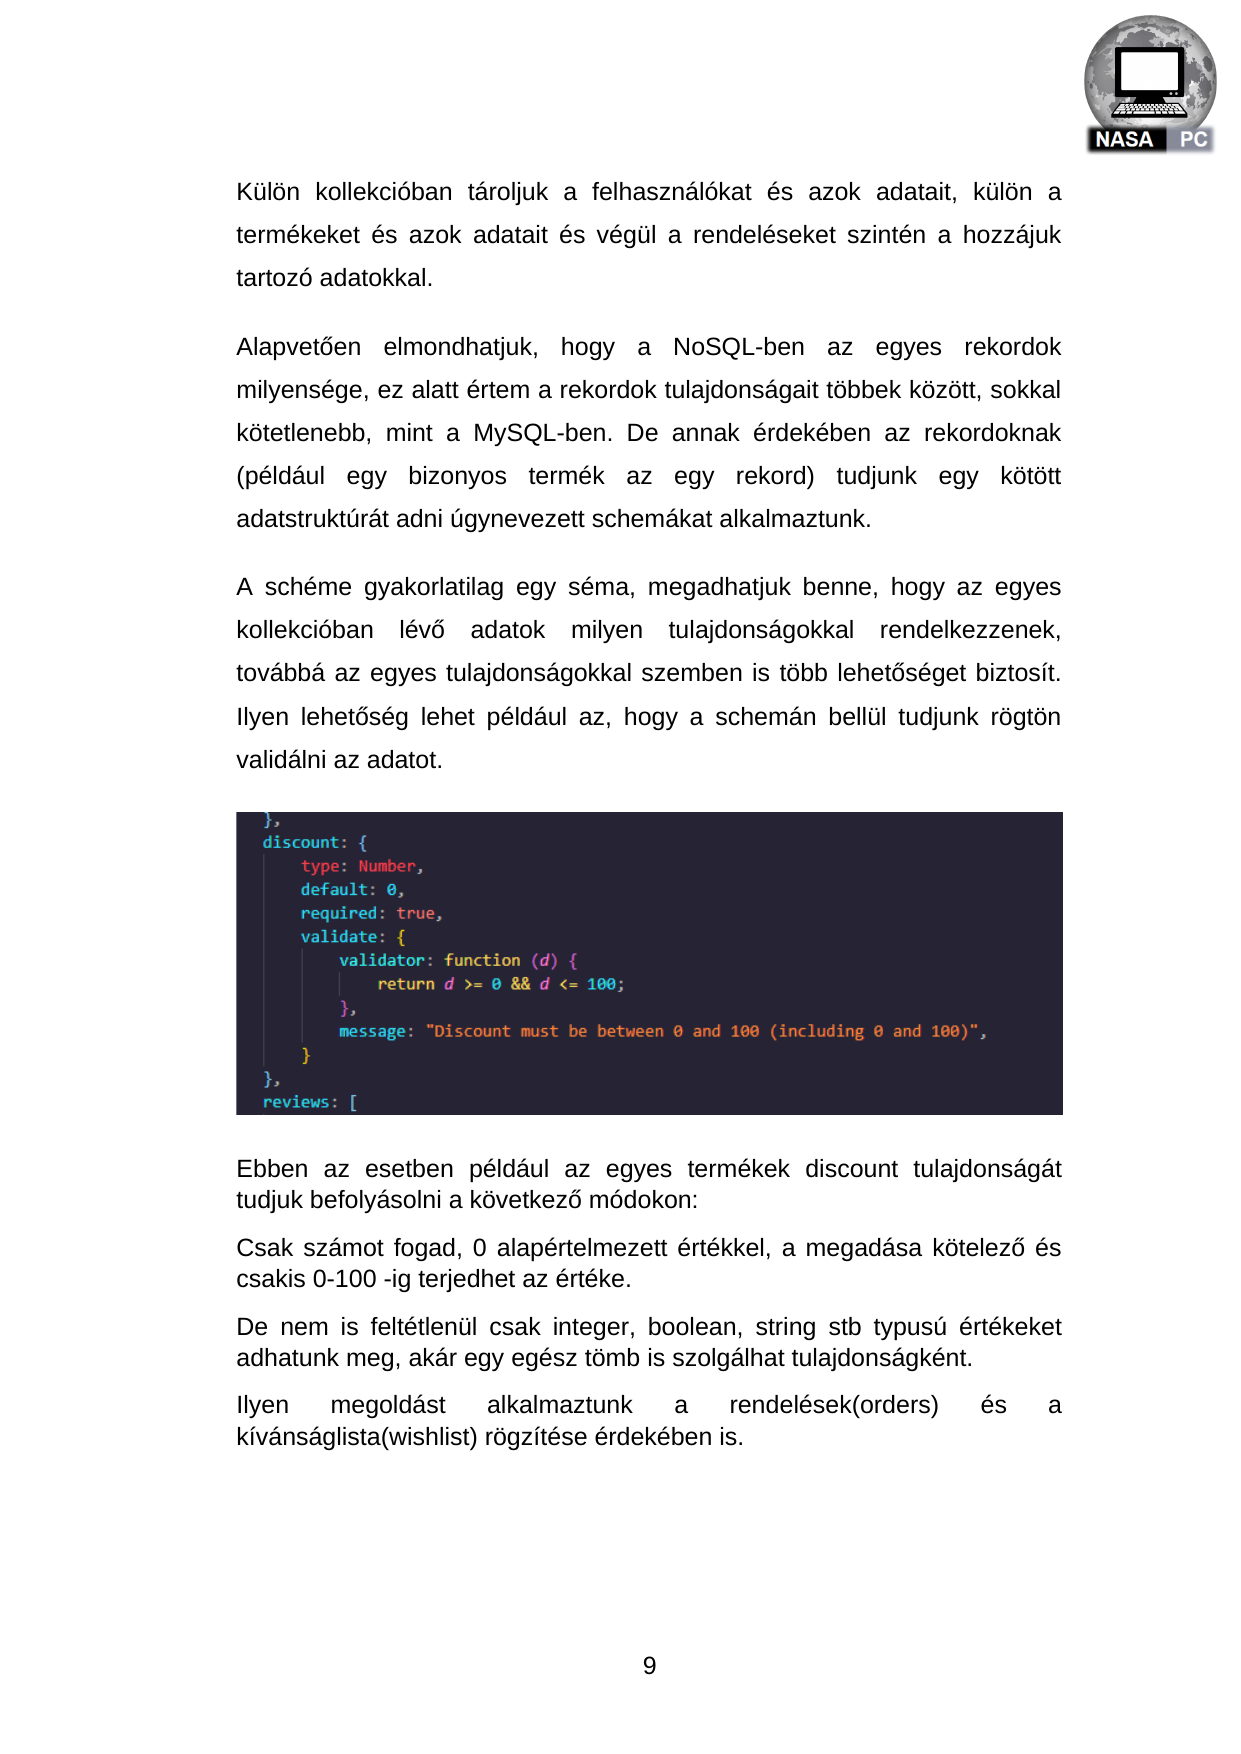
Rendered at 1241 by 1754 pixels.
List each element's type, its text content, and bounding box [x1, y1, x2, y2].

text Alapvetően elmondhatjuk, hogy a NoSQL-ben az egyes rekordok milyensége, ez alatt értem a rekordok tulajdonságait többek között, sokkal kötetlenebb, mint a MySQL-ben. De annak érdekében az rekordoknak (például egy bizonyos termék az egy rekord) tudjunk egy kötött adatstruktúrát adni úgynevezett schemákat alkalmaztunk. [236, 332, 1063, 533]
text Külön kollekcióban tároljuk a felhasználókat és azok adatait, külön a termékeket és azok adatait és végül a rendeléseket szintén a hozzájuk tartozó adatokkal. [236, 177, 1063, 292]
text Ebben az esetben például az egyes termékek discount tulajdonságát tudjuk befolyásolni a következő módokon: [236, 1154, 1063, 1214]
picture [236, 812, 1063, 1115]
text De nem is feltétlenül csak integer, boolean, string stb typusú értékeket adhatunk meg, akár egy egész tömb is szolgálhat tulajdonságként. [236, 1312, 1063, 1371]
text A schéme gyakorlatilag egy séma, megadhatjuk benne, hogy az egyes kollekcióban lévő adatok milyen tulajdonságokkal rendelkezzenek, továbbá az egyes tulajdonságokkal szemben is több lehetőséget biztosít. Ilyen lehetőség lehet például az, hogy a schemán bellül tudjunk rögtön validálni az adatot. [236, 572, 1063, 773]
picture [1084, 15, 1217, 149]
text Csak számot fogad, 0 alapértelmezett értékkel, a megadása kötelező és csakis 0-100 -ig terjedhet az értéke. [236, 1233, 1063, 1293]
text Ilyen megoldást alkalmaztunk a rendelések(orders) és a kívánságlista(wishlist) rögzítése érdekében is. [236, 1390, 1063, 1450]
